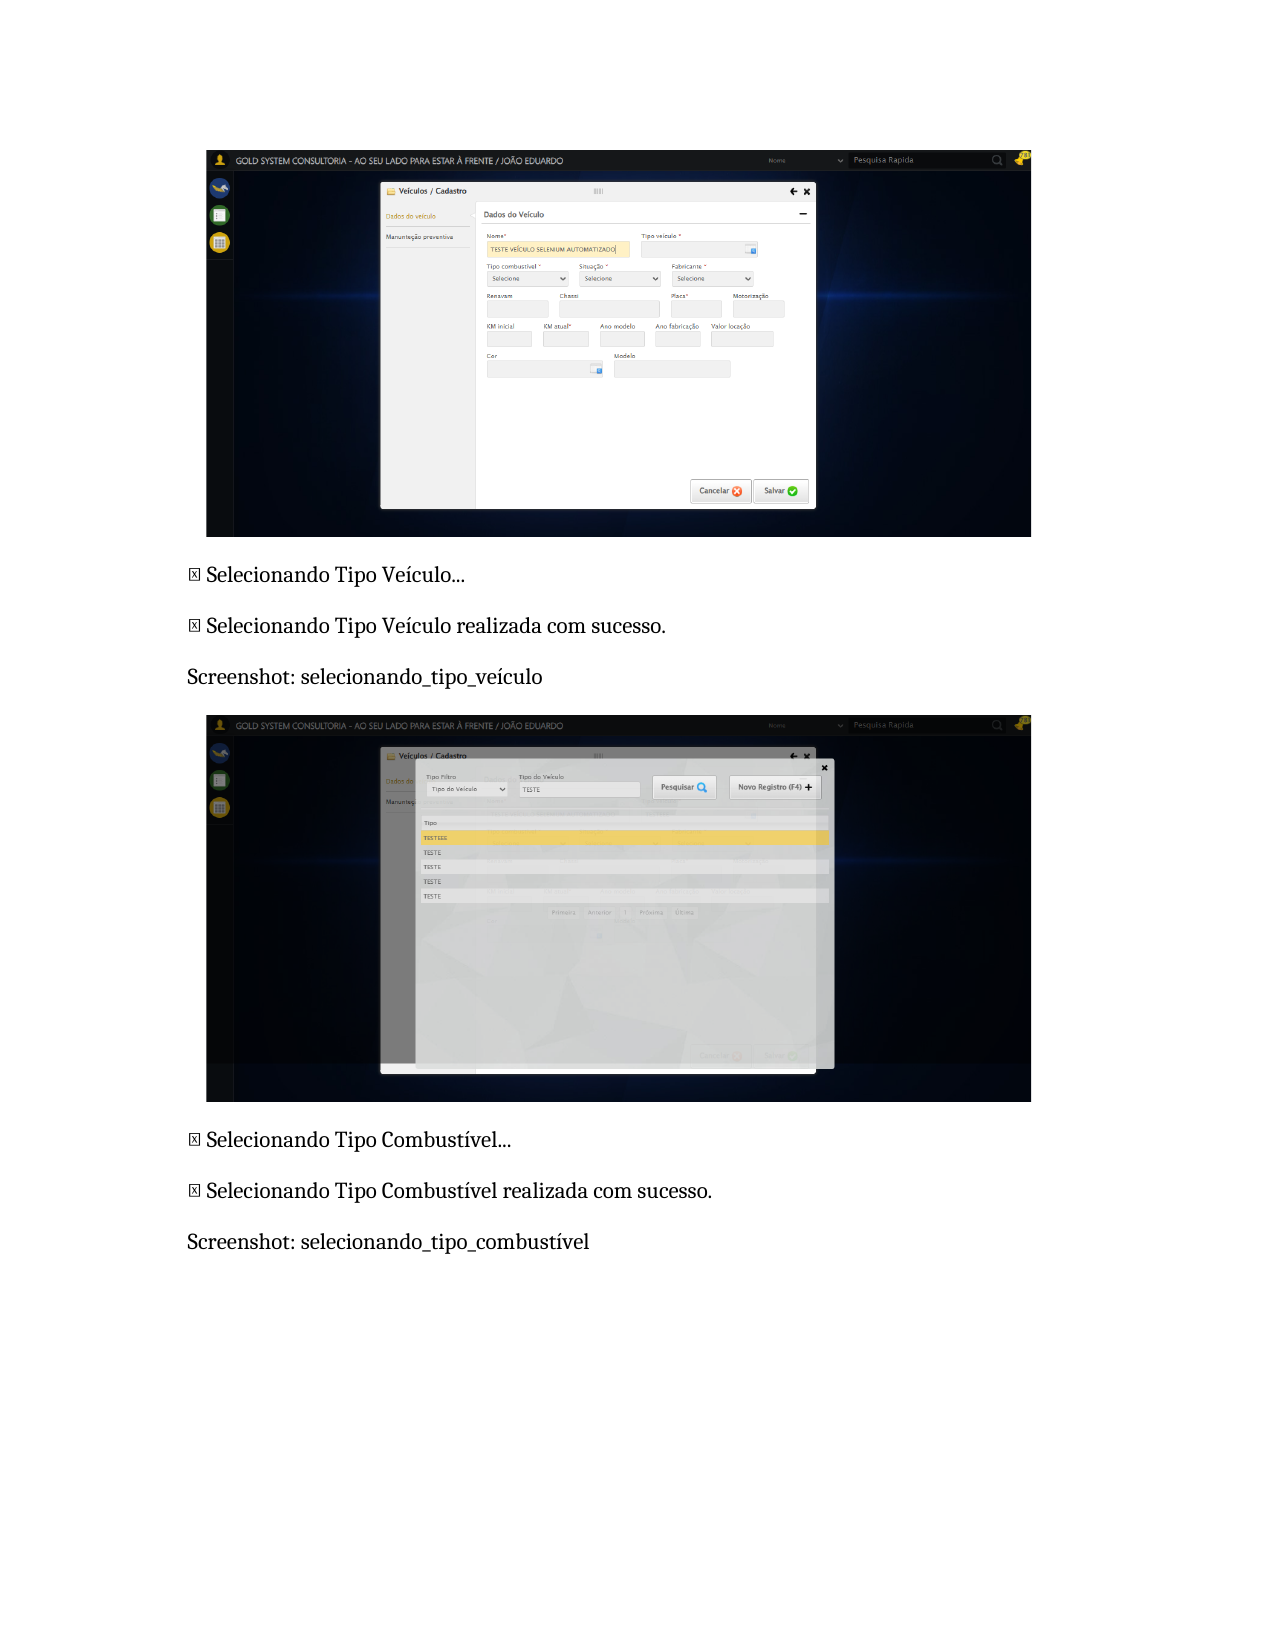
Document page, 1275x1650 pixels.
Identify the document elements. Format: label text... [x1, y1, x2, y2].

text 🔄 Selecionando Tipo Veículo... [187, 562, 1087, 588]
picture [206, 715, 1032, 1102]
text Screenshot: selecionando_tipo_veículo [187, 664, 1087, 690]
text ✅ Selecionando Tipo Combustível realizada com sucesso. [187, 1178, 1087, 1204]
picture [206, 150, 1032, 537]
text 🔄 Selecionando Tipo Combustível... [187, 1127, 1087, 1153]
text ✅ Selecionando Tipo Veículo realizada com sucesso. [187, 613, 1087, 639]
text Screenshot: selecionando_tipo_combustível [187, 1229, 1087, 1255]
